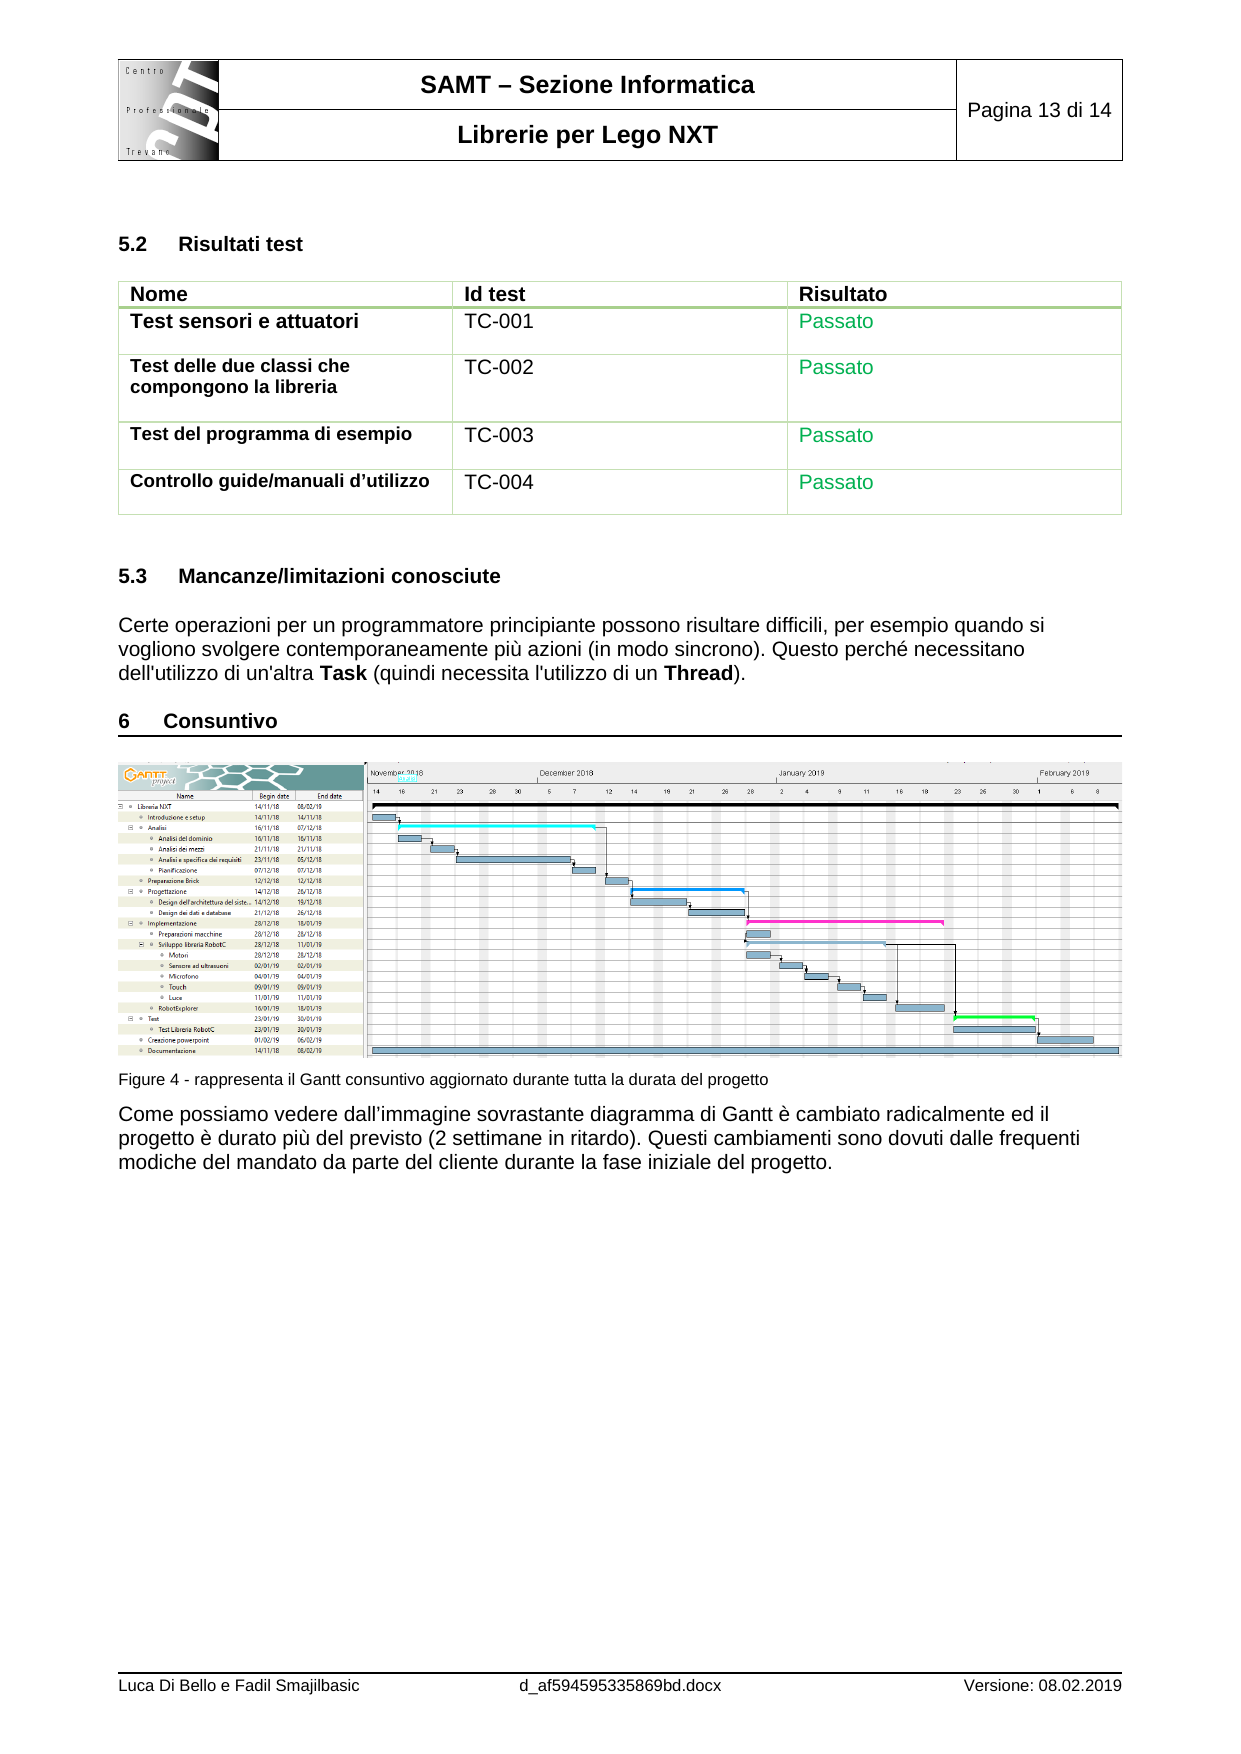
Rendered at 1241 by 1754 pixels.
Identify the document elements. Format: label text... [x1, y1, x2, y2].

table_cell TC-004 [453, 470, 787, 513]
table_cell Passato [788, 470, 1121, 513]
table_header Id test [453, 282, 787, 306]
table_cell Test sensori e attuatori [119, 309, 452, 353]
table_cell Controllo guide/manuali d’utilizzo [119, 470, 452, 513]
table_cell Passato [788, 355, 1121, 421]
table_header Risultato [788, 282, 1121, 306]
table_cell Passato [788, 423, 1121, 469]
table_cell TC-003 [453, 423, 787, 469]
text Come possiamo vedere dall’immagine sovrastante diagramma di Gantt è cambiato radicalmente ed il progetto è durato più del previsto (2 settimane in ritardo). Questi cambiamenti sono dovuti dalle frequenti modiche del mandato da parte del cliente durante la fase iniziale del progetto. [118, 1102, 1122, 1174]
table_cell TC-002 [453, 355, 787, 421]
subtitle Risultati test [118, 232, 1122, 256]
picture [118, 762, 1123, 1058]
table_cell Test delle due classi che compongono la libreria [119, 355, 452, 421]
picture [118, 60, 219, 160]
text Figure 4 - rappresenta il Gantt consuntivo aggiornato durante tutta la durata del progetto [118, 1070, 1122, 1089]
table_header Nome [119, 282, 452, 306]
subtitle Consuntivo [118, 709, 1122, 735]
table_cell TC-001 [453, 309, 787, 353]
table_cell Test del programma di esempio [119, 423, 452, 469]
subtitle Mancanze/limitazioni conosciute [118, 563, 1122, 587]
table_cell Passato [788, 309, 1121, 353]
text Certe operazioni per un programmatore principiante possono risultare difficili, per esempio quando si vogliono svolgere contemporaneamente più azioni (in modo sincrono). Questo perché necessitano dell'utilizzo di un'altra Task (quindi necessita l'utilizzo di un Thread). [118, 612, 1122, 684]
